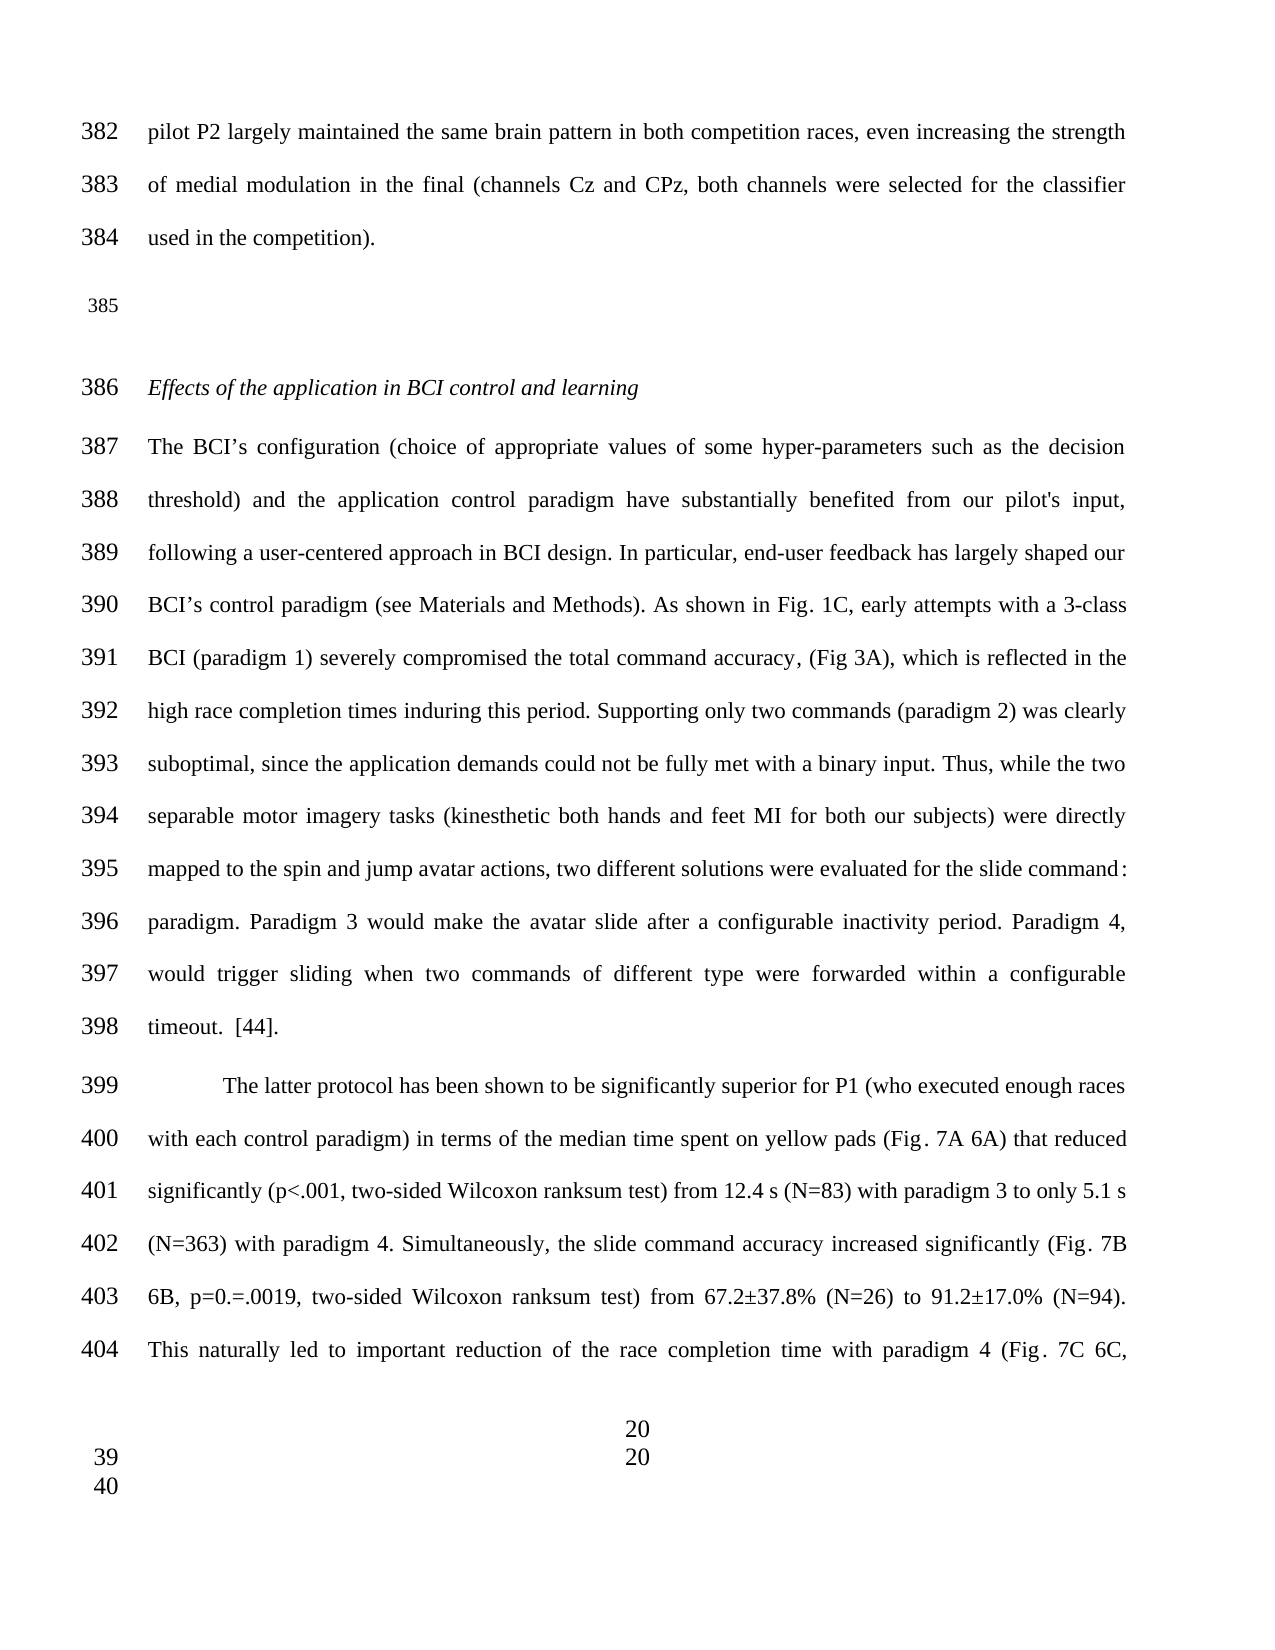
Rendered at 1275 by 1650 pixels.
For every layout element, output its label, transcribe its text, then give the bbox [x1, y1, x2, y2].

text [148, 1072, 1127, 1362]
text and the application control paradigm have substantially benefited from our pilot's input, following a user-centered approach in BCI design. As shown in Fig1C, early attempts with a 3-class BCI (paradigm 1) severely compromised the total command accuracy which is reflected in the high race completion times this period. Supporting only two commands (paradigm 2) was clearly suboptimal. Thus, while the two separable motor imagery tasks (kinesthetic both hands and feet MI for both our subjects) were directly mapped to the spin and jump avatar actions, two different solutions were evaluated for the slide command 3 would make the avatar slide after a configurable inactivity period. Paradigm 4, would trigger sliding when two commands of different type were forwarded within a configurable timeout [148, 433, 1127, 1039]
